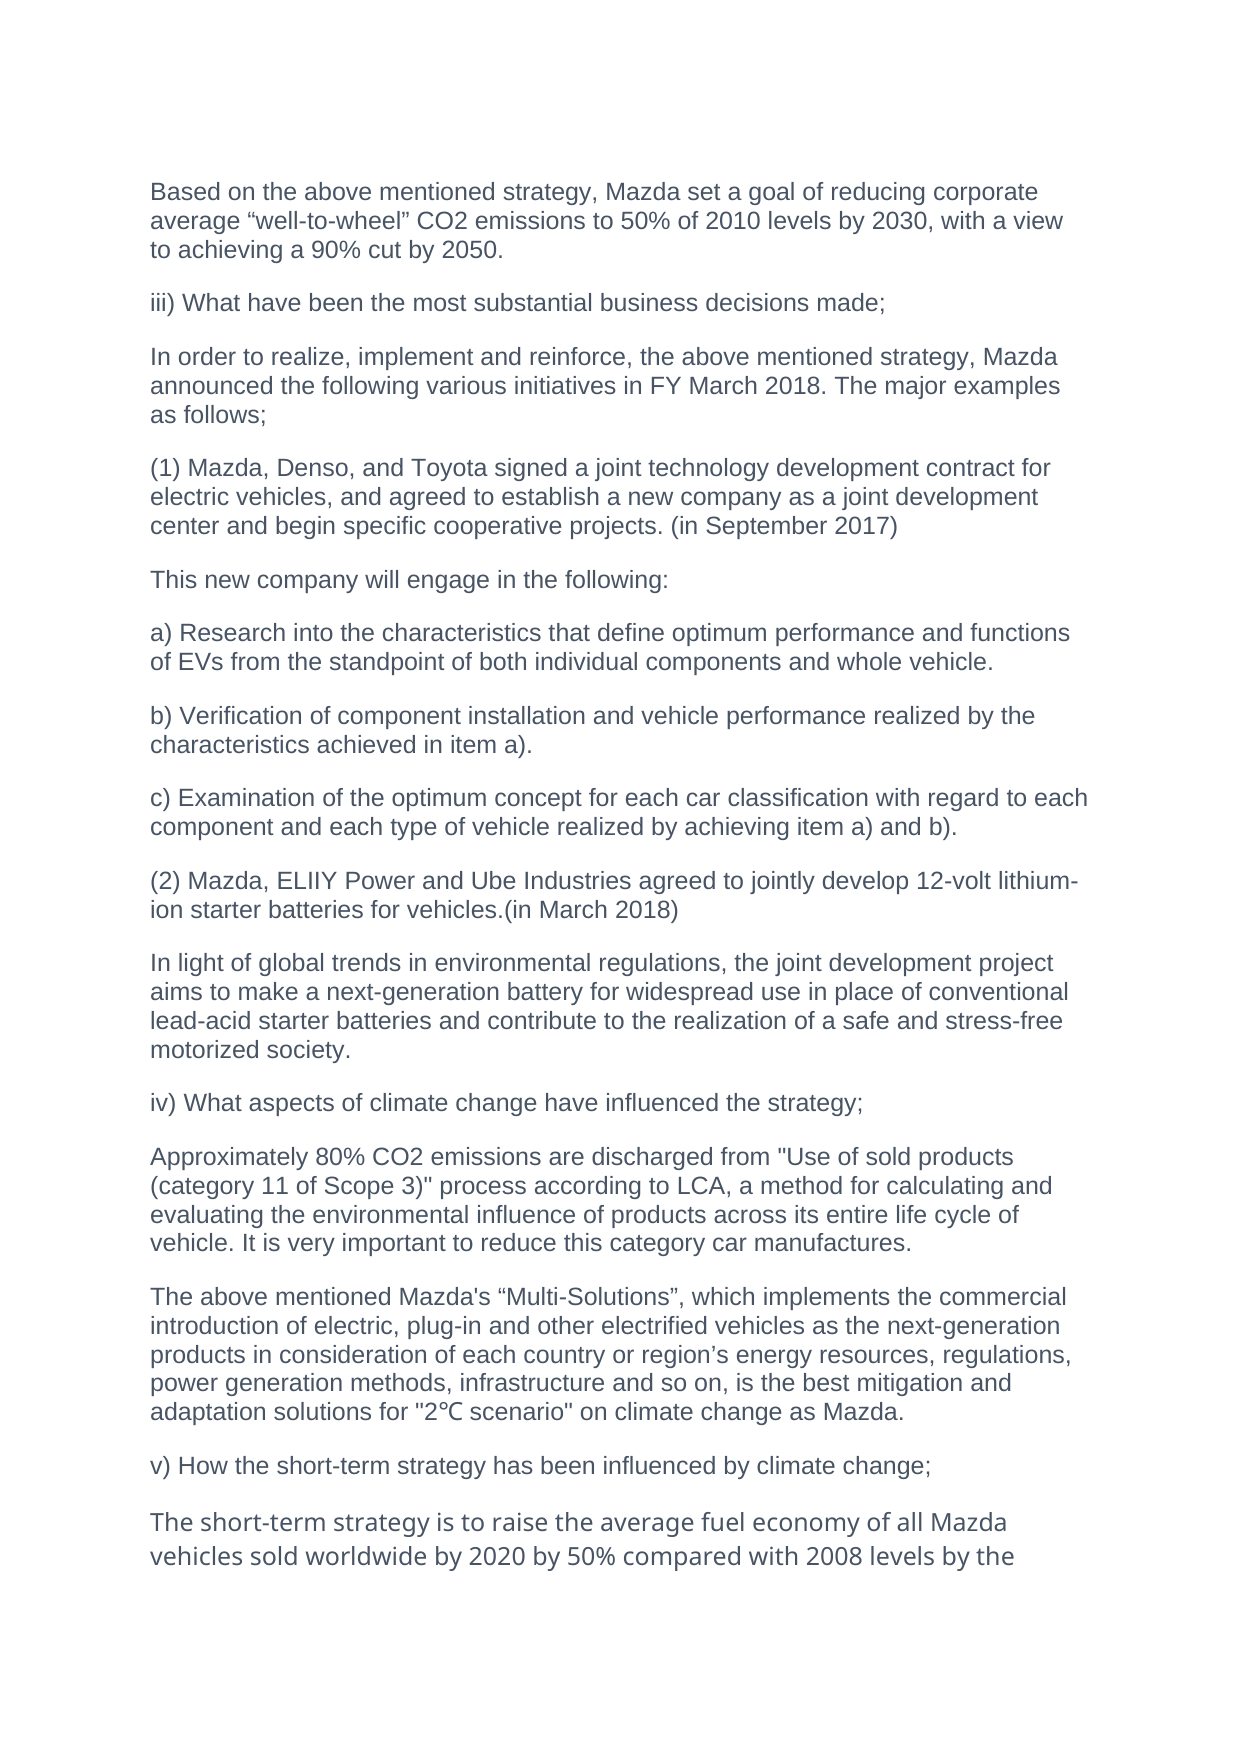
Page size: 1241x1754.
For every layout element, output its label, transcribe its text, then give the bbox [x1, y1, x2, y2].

text In light of global trends in environmental regulations, the joint development project aims to make a next-generation battery for widespread use in place of conventional lead-acid starter batteries and contribute to the realization of a safe and stress-free motorized society. [150, 921, 1090, 1061]
text iii) What have been the most substantial business decisions made; [150, 261, 1090, 315]
text In order to realize, implement and reinforce, the above mentioned strategy, Mazda announced the following various initiatives in FY March 2018. The major examples as follows; [150, 315, 1090, 426]
text v) How the short-term strategy has been influenced by climate change; [150, 1424, 1090, 1477]
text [150, 1477, 1090, 1573]
text Approximately 80% CO2 emissions are discharged from "Use of sold products (category 11 of Scope 3)" process according to LCA, a method for calculating and evaluating the environmental influence of products across its entire life cycle of vehicle. It is very important to reduce this category car manufactures. [150, 1115, 1090, 1255]
text (2) Mazda, ELIIY Power and Ube Industries agreed to jointly develop 12-volt lithium-ion starter batteries for vehicles.(in March 2018) [150, 839, 1090, 921]
text c) Examination of the optimum concept for each car classification with regard to each component and each type of vehicle realized by achieving item a) and b). [150, 756, 1090, 839]
text This new company will engage in the following: [150, 537, 1090, 591]
text b) Verification of component installation and vehicle performance realized by the characteristics achieved in item a). [150, 674, 1090, 756]
text (1) Mazda, Denso, and Toyota signed a joint technology development contract for electric vehicles, and agreed to establish a new company as a joint development center and begin specific cooperative projects. (in September 2017) [150, 426, 1090, 537]
text The above mentioned Mazda's “Multi-Solutions”, which implements the commercial introduction of electric, plug-in and other electrified vehicles as the next-generation products in consideration of each country or region’s energy resources, regulations, power generation methods, infrastructure and so on, is the best mitigation and adaptation solutions for "2℃ scenario" on climate change as Mazda. [150, 1255, 1090, 1424]
text iv) What aspects of climate change have influenced the strategy; [150, 1061, 1090, 1115]
text a) Research into the characteristics that define optimum performance and functions of EVs from the standpoint of both individual components and whole vehicle. [150, 591, 1090, 674]
text Based on the above mentioned strategy, Mazda set a goal of reducing corporate average “well-to-wheel” CO2 emissions to 50% of 2010 levels by 2030, with a view to achieving a 90% cut by 2050. [150, 150, 1090, 261]
